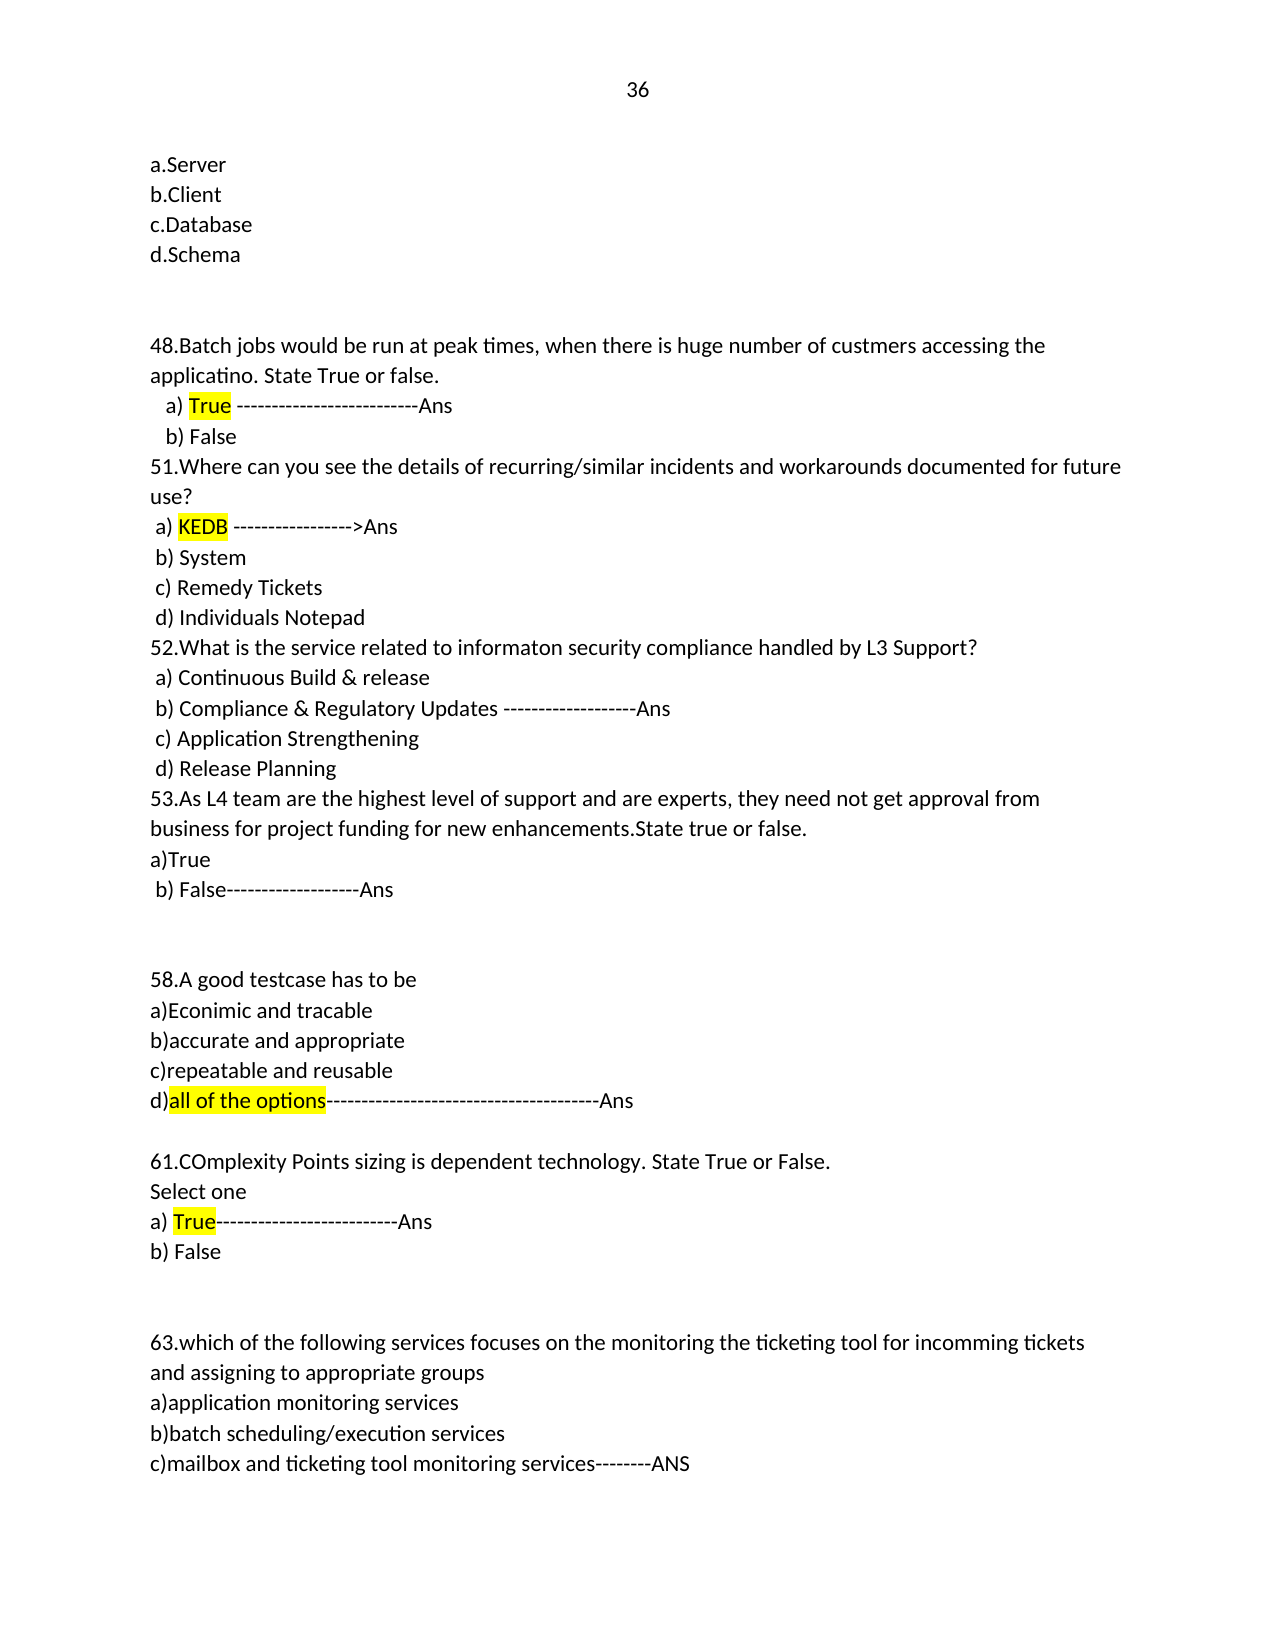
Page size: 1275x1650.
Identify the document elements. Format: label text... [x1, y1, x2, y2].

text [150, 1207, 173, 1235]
text Select one [150, 1177, 1125, 1205]
text b) Compliance & Regulatory Updates -------------------Ans [150, 694, 1125, 722]
text b) False [150, 422, 1125, 450]
text c) Application Strengthening [150, 724, 1125, 752]
text b)accurate and appropriate [150, 1026, 1125, 1054]
text a)Econimic and tracable [150, 996, 1125, 1024]
text c) Remedy Tickets [150, 573, 1125, 601]
text b) False [150, 1237, 1125, 1266]
text a.Server [150, 150, 1125, 178]
text b) False-------------------Ans [150, 875, 1125, 903]
text 58.A good testcase has to be [150, 966, 1125, 994]
text d) Individuals Notepad [150, 603, 1125, 631]
text d) Release Planning [150, 754, 1125, 782]
text d)all of the options---------------------------------------Ans [326, 1086, 1125, 1114]
text 48.Batch jobs would be run at peak times, when there is huge number of custmers accessing the applicatino. State True or false. [150, 331, 1125, 389]
text c)repeatable and reusable [150, 1056, 1125, 1084]
text c)mailbox and ticketing tool monitoring services--------ANS [150, 1449, 1125, 1477]
text b.Client [150, 180, 1125, 208]
text 51.Where can you see the details of recurring/similar incidents and workarounds documented for future use? [150, 452, 1125, 510]
text b) System [150, 543, 1125, 571]
text d.Schema [150, 241, 1125, 269]
text a) Continuous Build & release [150, 663, 1125, 692]
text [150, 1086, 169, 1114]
text a)True [150, 845, 1125, 873]
text a) KEDB ----------------->Ans [150, 512, 1125, 541]
text a) True --------------------------Ans [231, 392, 1125, 420]
text 53.As L4 team are the highest level of support and are experts, they need not get approval from business for project funding for new enhancements.State true or false. [150, 784, 1125, 843]
text 52.What is the service related to informaton security compliance handled by L3 Support? [150, 633, 1125, 661]
text b)batch scheduling/execution services [150, 1419, 1125, 1447]
text a) True--------------------------Ans [216, 1207, 1125, 1235]
text 61.COmplexity Points sizing is dependent technology. State True or False. [150, 1147, 1125, 1175]
text 63.which of the following services focuses on the monitoring the ticketing tool for incomming tickets and assigning to appropriate groups [150, 1328, 1125, 1386]
text a)application monitoring services [150, 1388, 1125, 1417]
text c.Database [150, 210, 1125, 238]
